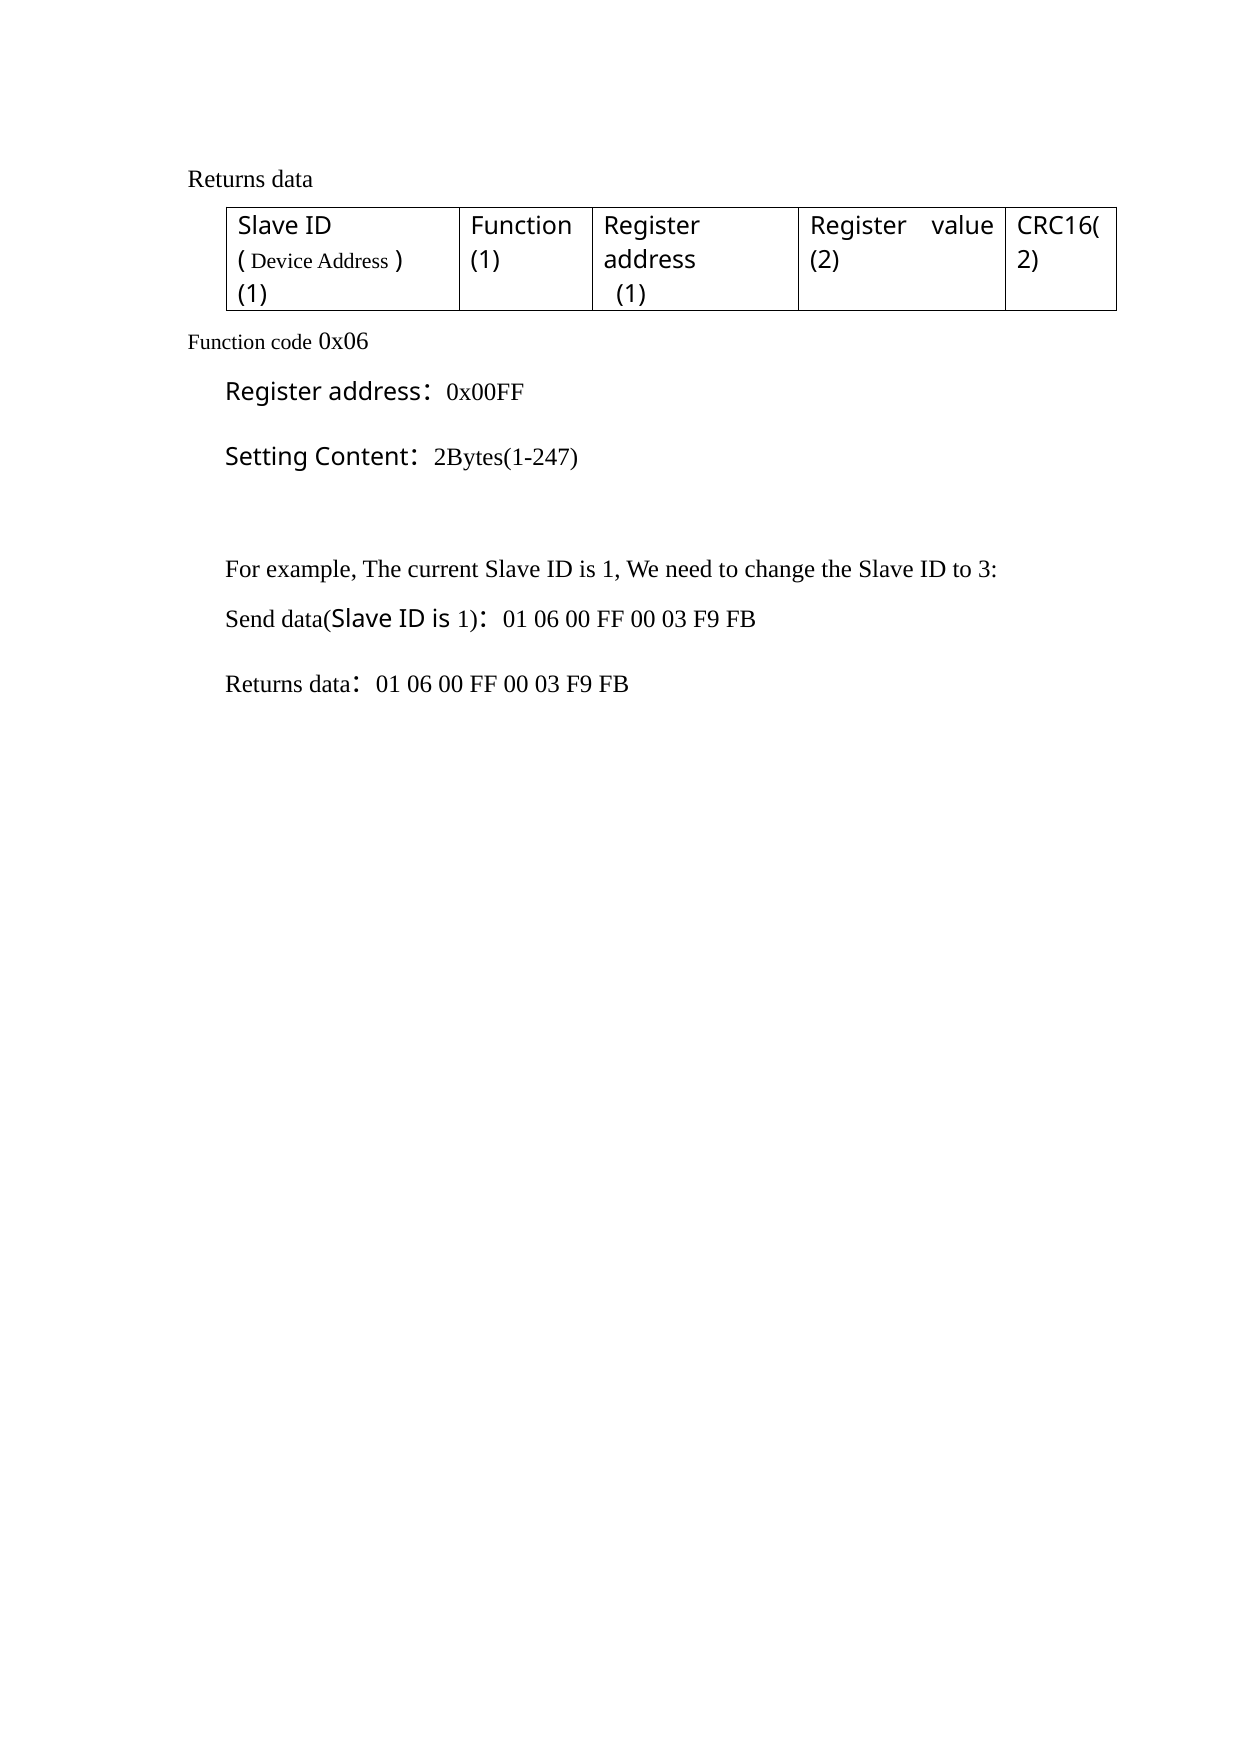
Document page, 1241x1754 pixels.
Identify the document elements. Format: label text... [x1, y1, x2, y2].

table_header Register address (1) [593, 208, 798, 310]
text Setting Content：2Bytes(1-247) [225, 422, 1053, 487]
text Send data(Slave ID is 1)：01 06 00 FF 00 03 F9 FB [225, 584, 1053, 649]
table_header Slave ID ( Device Address ) (1) [227, 208, 459, 310]
text Register address：0x00FF [225, 357, 1053, 422]
table_header CRC16(2) [1006, 208, 1116, 310]
text Returns data [187, 162, 1053, 194]
text Returns data：01 06 00 FF 00 03 F9 FB [225, 649, 1053, 714]
text For example, The current Slave ID is 1, We need to change the Slave ID to 3: [225, 552, 1053, 584]
table_header Function (1) [460, 208, 592, 310]
table_header Register value (2) [799, 208, 1005, 310]
text Function code 0x06 [187, 227, 1053, 357]
